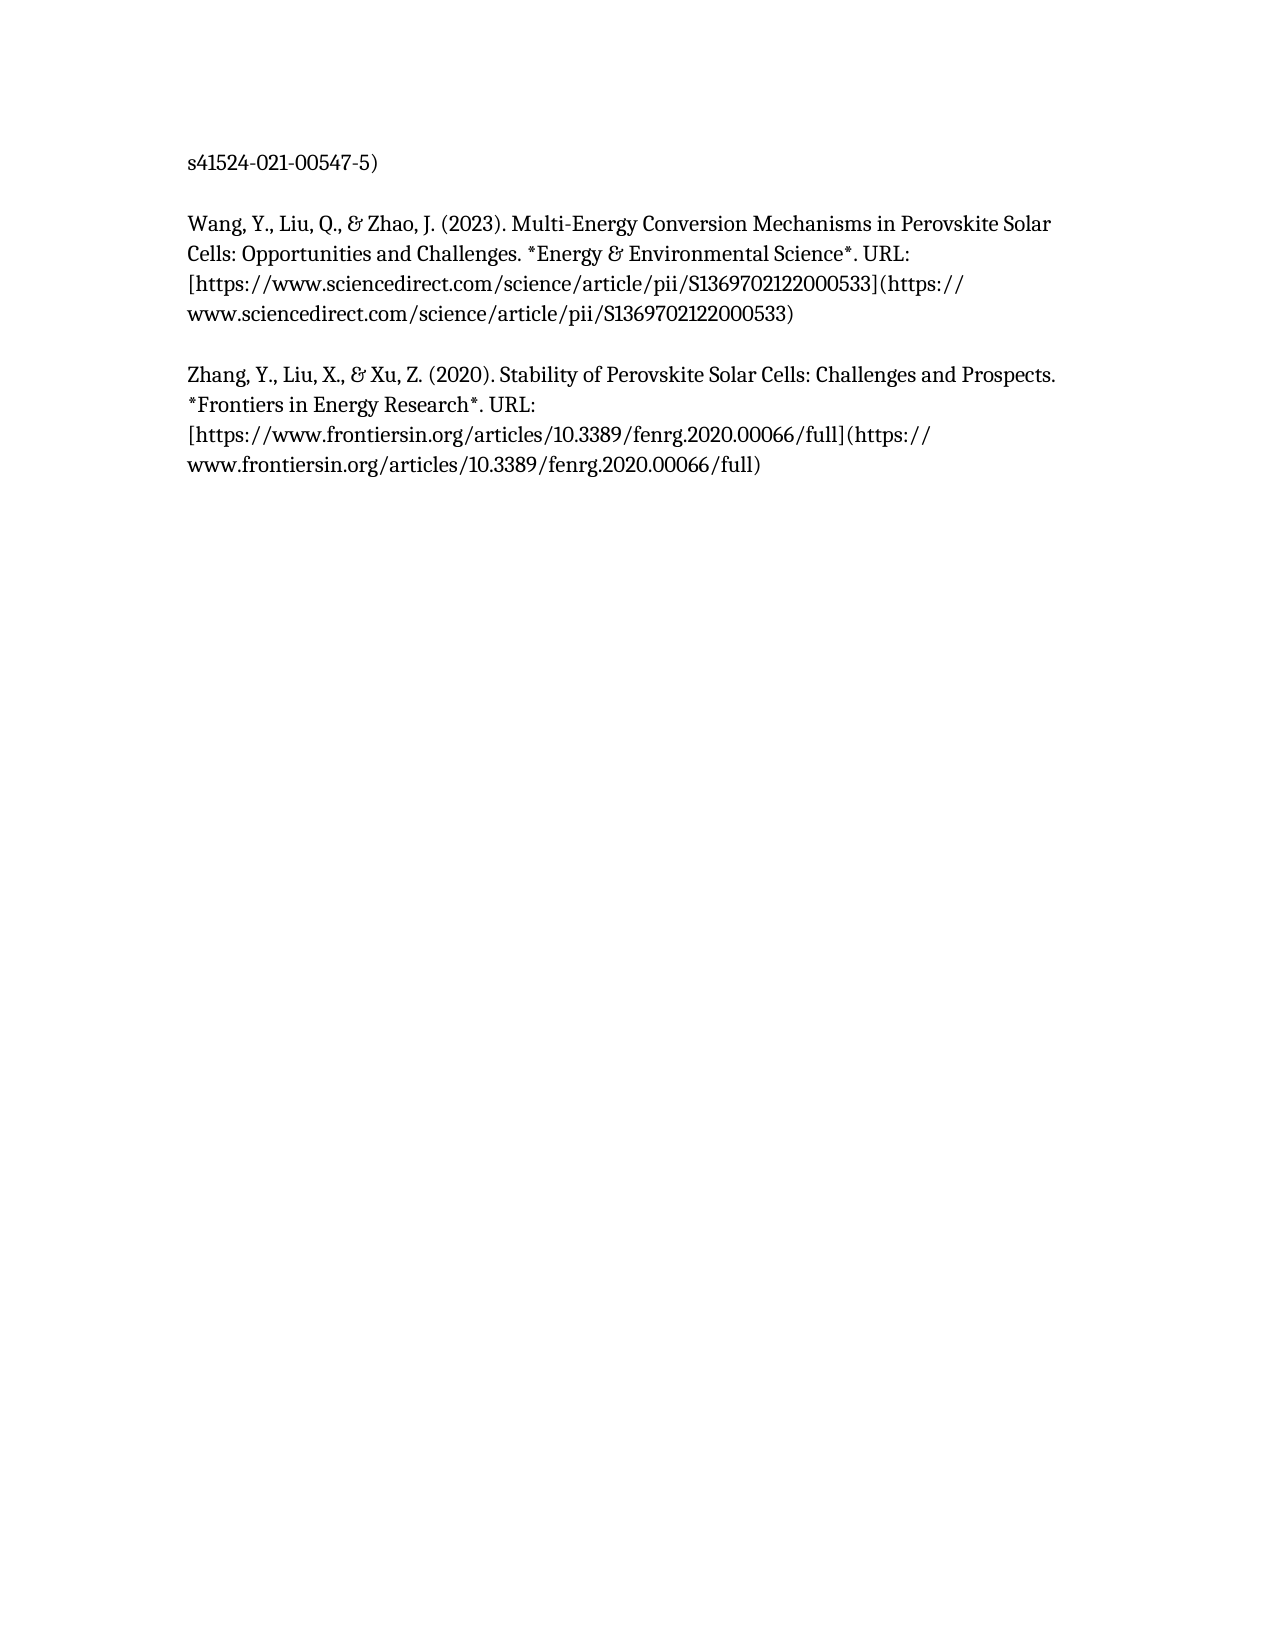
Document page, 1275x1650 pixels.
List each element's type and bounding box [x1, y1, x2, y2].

text [187, 150, 1087, 478]
